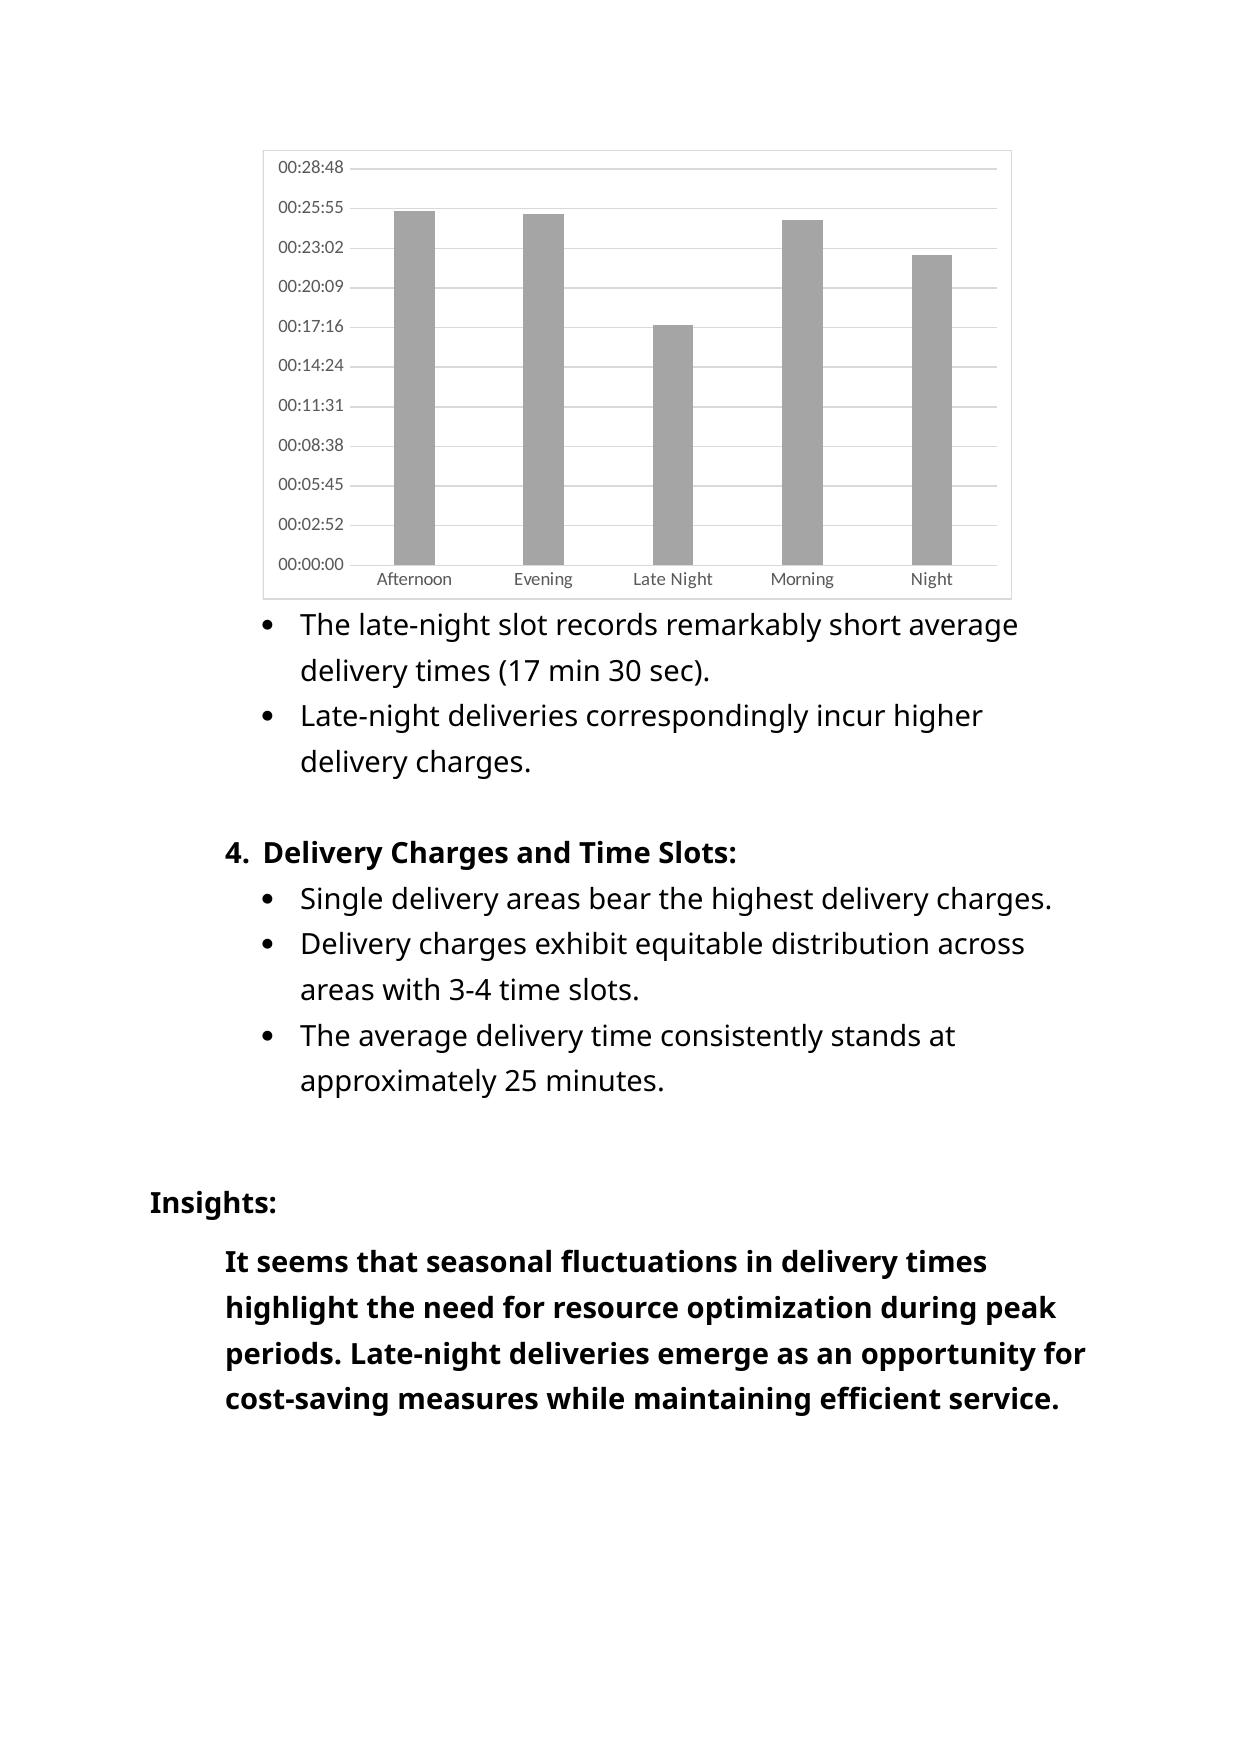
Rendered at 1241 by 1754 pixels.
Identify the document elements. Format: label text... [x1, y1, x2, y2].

list The average delivery time consistently stands at approximately 25 minutes. [262, 1015, 1090, 1100]
list The late-night slot records remarkably short average delivery times (17 min 30 sec). [262, 604, 1090, 689]
list Single delivery areas bear the highest delivery charges. [262, 878, 1090, 918]
list Delivery Charges and Time Slots: [225, 832, 1090, 872]
list Late-night deliveries correspondingly incur higher delivery charges. [262, 695, 1090, 781]
text It seems that seasonal fluctuations in delivery times highlight the need for resource optimization during peak periods. Late-night deliveries emerge as an opportunity for cost-saving measures while maintaining efficient service. [225, 1242, 1090, 1418]
list Delivery charges exhibit equitable distribution across areas with 3-4 time slots. [262, 923, 1090, 1009]
text Insights: [150, 1182, 1090, 1222]
